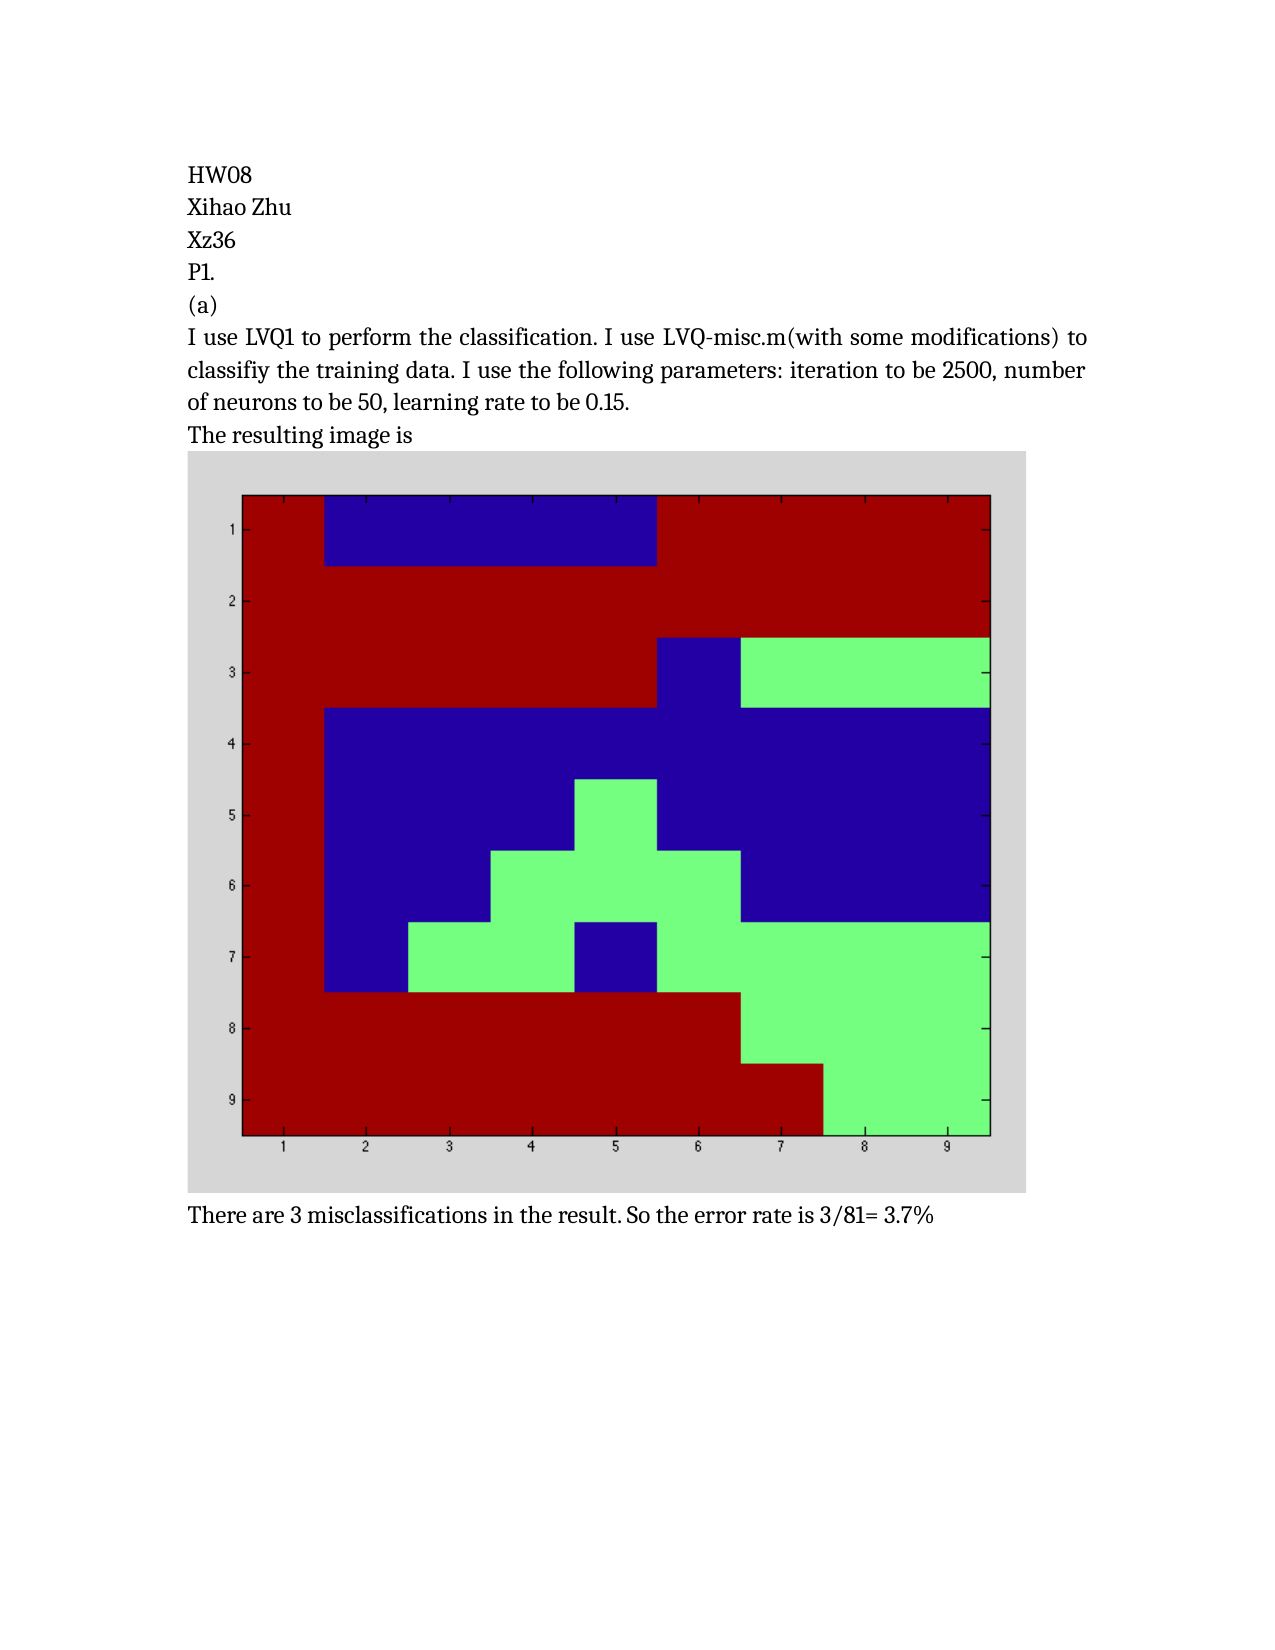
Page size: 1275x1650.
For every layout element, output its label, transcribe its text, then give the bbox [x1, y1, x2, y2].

text There are 3 misclassifications in the result. So the error rate is 3/81= 3.7% [187, 1199, 1087, 1231]
text P1. [187, 256, 1087, 289]
picture [187, 451, 1027, 1193]
text Xz36 [187, 224, 1087, 256]
text I use LVQ1 to perform the classification. I use LVQ-misc.m(with some modifications) to classifiy the training data. I use the following parameters: iteration to be 2500, number of neurons to be 50, learning rate to be 0.15. [187, 321, 1087, 419]
text Xihao Zhu [187, 191, 1087, 224]
text The resulting image is [187, 419, 1087, 451]
text (a) [187, 289, 1087, 321]
text HW08 [187, 159, 1087, 191]
